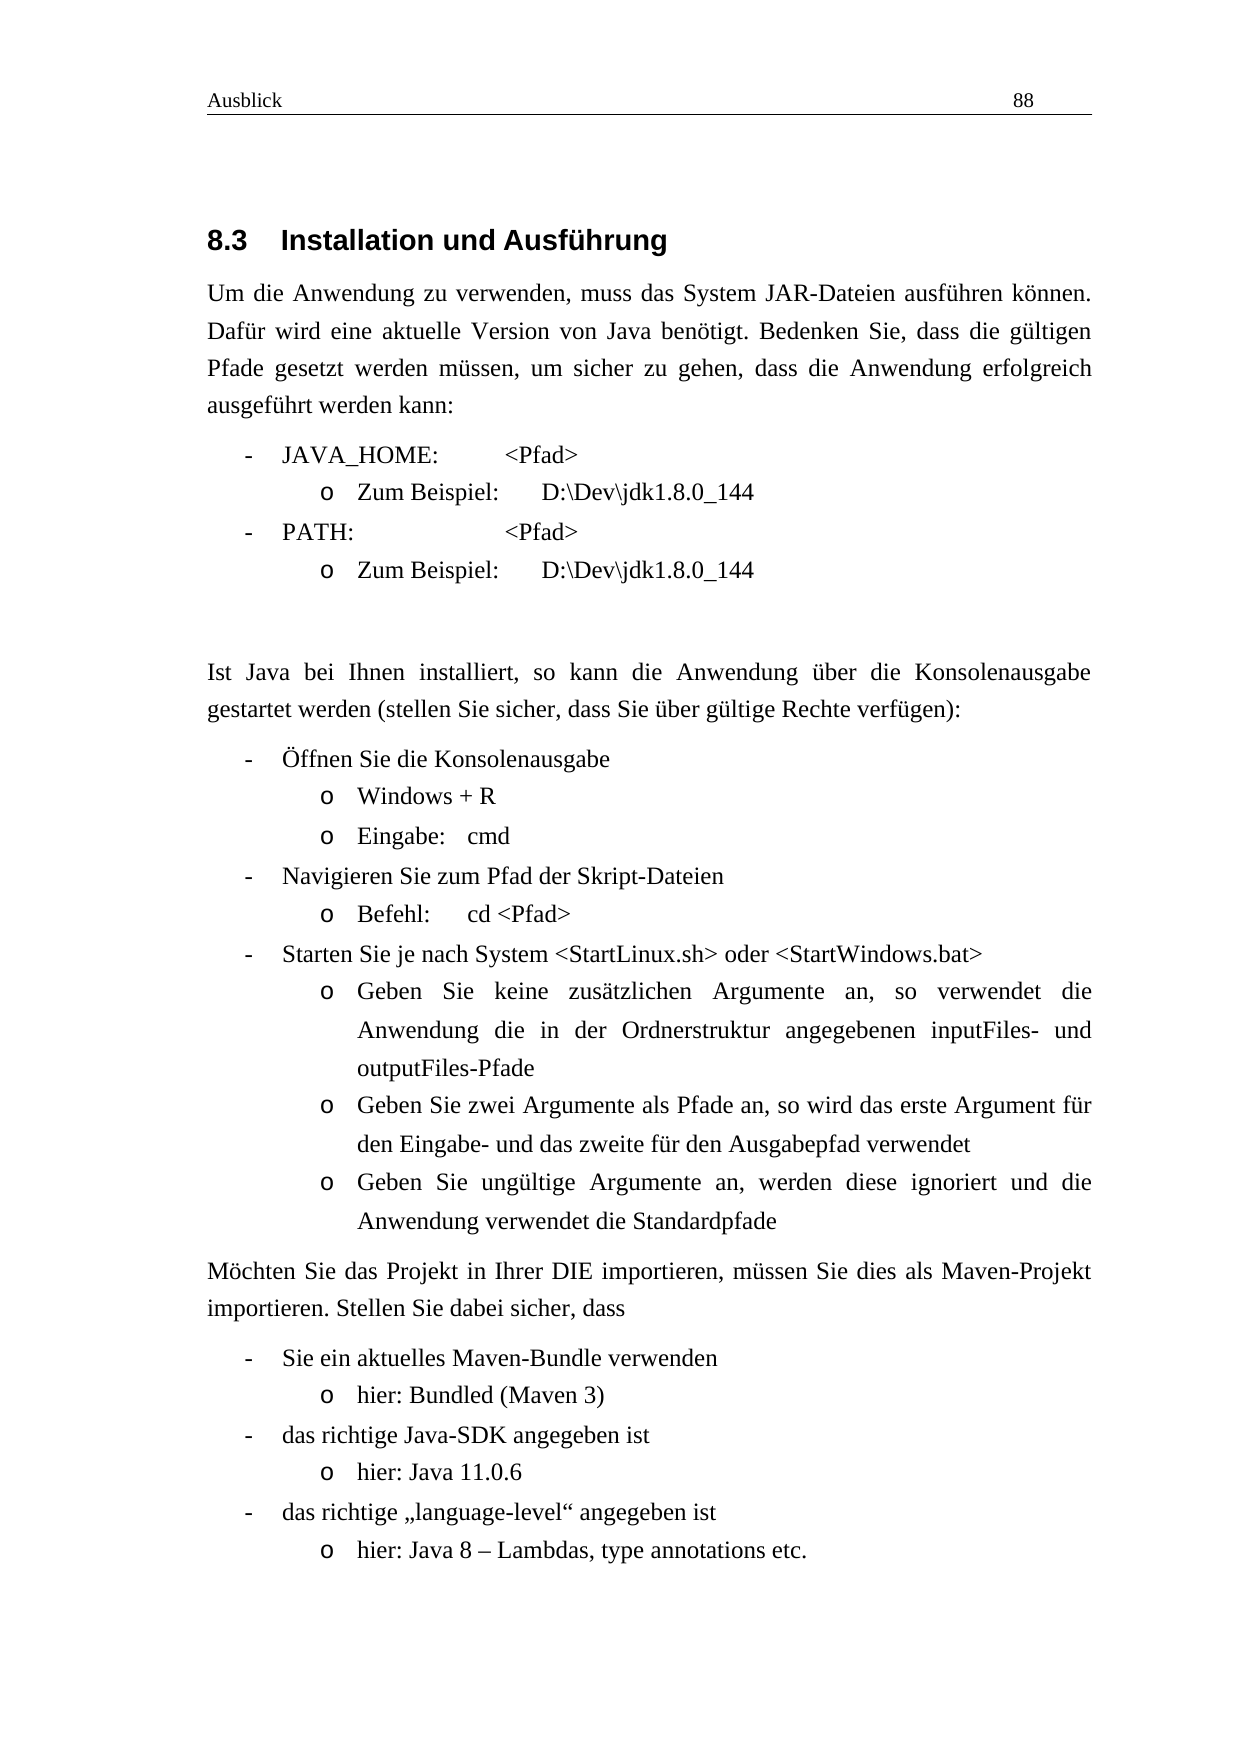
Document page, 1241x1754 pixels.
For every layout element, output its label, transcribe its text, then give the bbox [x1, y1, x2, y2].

list Starten Sie je nach System <StartLinux.sh> oder <StartWindows.bat> [244, 939, 1092, 967]
list PATH: <Pfad> [244, 517, 1092, 546]
text Möchten Sie das Projekt in Ihrer DIE importieren, müssen Sie dies als Maven-Projekt importieren. Stellen Sie dabei sicher, dass [207, 1256, 1092, 1322]
list das richtige „language-level“ angegeben ist [244, 1497, 1092, 1526]
list Sie ein aktuelles Maven-Bundle verwenden [244, 1343, 1092, 1372]
list Zum Beispiel: D:\Dev\jdk1.8.0_144 [319, 477, 1092, 508]
list hier: Java 8 – Lambdas, type annotations etc. [319, 1535, 1092, 1566]
list Geben Sie keine zusätzlichen Argumente an, so verwendet die Anwendung die in der Ordnerstruktur angegebenen inputFiles- und outputFiles-Pfade [319, 976, 1092, 1081]
list hier: Java 11.0.6 [319, 1457, 1092, 1488]
list hier: Bundled (Maven 3) [319, 1380, 1092, 1411]
list das richtige Java-SDK angegeben ist [244, 1420, 1092, 1449]
subtitle Installation und Ausführung [207, 222, 1092, 256]
list JAVA_HOME: <Pfad> [244, 440, 1092, 469]
list Befehl: cd <Pfad> [319, 899, 1092, 929]
text Um die Anwendung zu verwenden, muss das System JAR-Dateien ausführen können. Dafür wird eine aktuelle Version von Java benötigt. Bedenken Sie, dass die gültigen Pfade gesetzt werden müssen, um sicher zu gehen, dass die Anwendung erfolgreich ausgeführt werden kann: [207, 278, 1092, 419]
list Windows + R [319, 781, 1092, 812]
list Geben Sie ungültige Argumente an, werden diese ignoriert und die Anwendung verwendet die Standardpfade [319, 1167, 1092, 1235]
list Öffnen Sie die Konsolenausgabe [244, 744, 1092, 773]
text Ist Java bei Ihnen installiert, so kann die Anwendung über die Konsolenausgabe gestartet werden (stellen Sie sicher, dass Sie über gültige Rechte verfügen): [207, 657, 1092, 723]
list Eingabe: cmd [319, 821, 1092, 852]
list Zum Beispiel: D:\Dev\jdk1.8.0_144 [319, 555, 1092, 586]
list Navigieren Sie zum Pfad der Skript-Dateien [244, 861, 1092, 890]
list Geben Sie zwei Argumente als Pfade an, so wird das erste Argument für den Eingabe- und das zweite für den Ausgabepfad verwendet [319, 1090, 1092, 1158]
